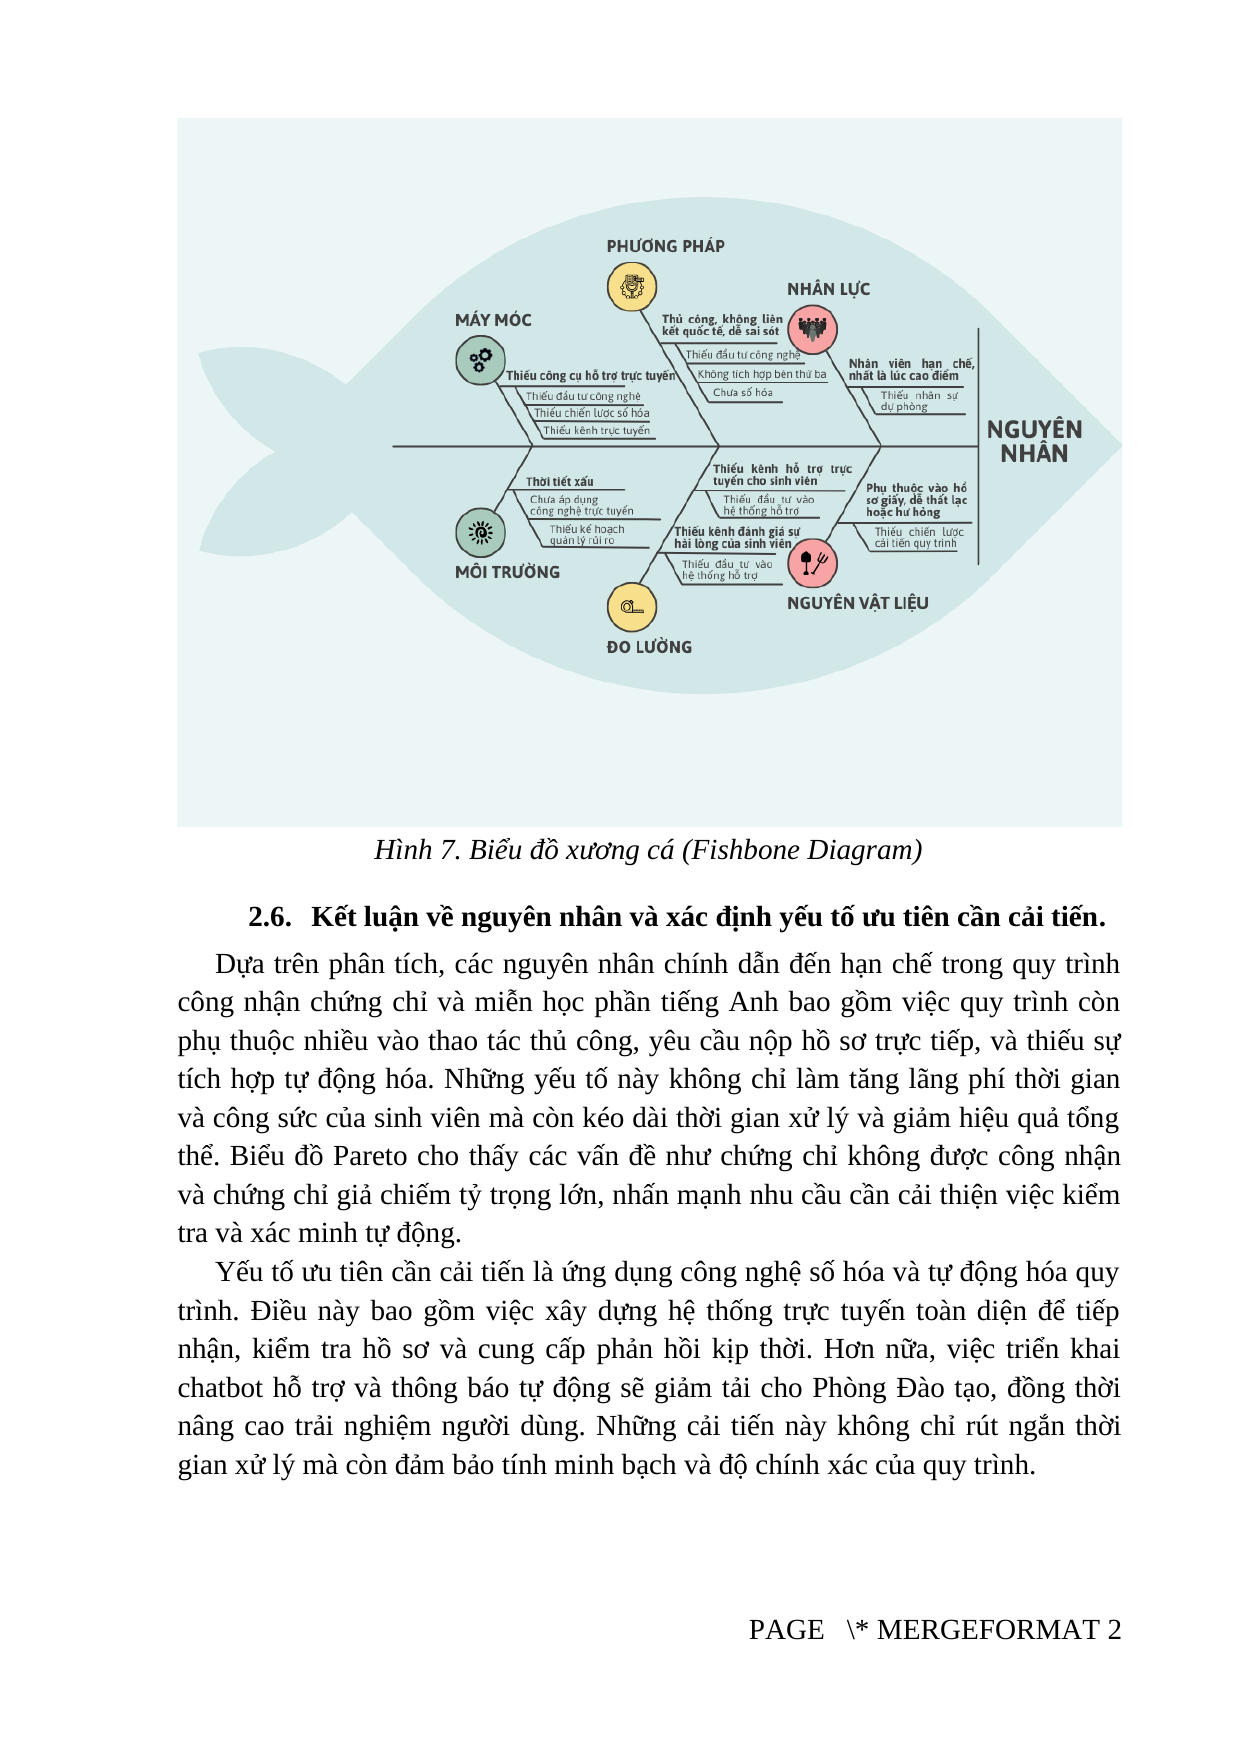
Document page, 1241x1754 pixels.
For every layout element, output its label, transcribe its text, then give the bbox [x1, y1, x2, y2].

text Dựa trên phân tích, các nguyên nhân chính dẫn đến hạn chế trong quy trình công nhận chứng chỉ và miễn học phần tiếng Anh bao gồm việc quy trình còn phụ thuộc nhiều vào thao tác thủ công, yêu cầu nộp hồ sơ trực tiếp, và thiếu sự tích hợp tự động hóa. Những yếu tố này không chỉ làm tăng lãng phí thời gian và công sức của sinh viên mà còn kéo dài thời gian xử lý và giảm hiệu quả tổng thể. Biểu đồ Pareto cho thấy các vấn đề như chứng chỉ không được công nhận và chứng chỉ giả chiếm tỷ trọng lớn, nhấn mạnh nhu cầu cần cải thiện việc kiểm tra và xác minh tự động. [177, 946, 1122, 1249]
picture [177, 118, 1123, 827]
subtitle Kết luận về nguyên nhân và xác định yếu tố ưu tiên cần cải tiến. [248, 899, 1122, 932]
text Yếu tố ưu tiên cần cải tiến là ứng dụng công nghệ số hóa và tự động hóa quy trình. Điều này bao gồm việc xây dựng hệ thống trực tuyến toàn diện để tiếp nhận, kiểm tra hồ sơ và cung cấp phản hồi kịp thời. Hơn nữa, việc triển khai chatbot hỗ trợ và thông báo tự động sẽ giảm tải cho Phòng Đào tạo, đồng thời nâng cao trải nghiệm người dùng. Những cải tiến này không chỉ rút ngắn thời gian xử lý mà còn đảm bảo tính minh bạch và độ chính xác của quy trình. [177, 1254, 1122, 1480]
text Hình 7. Biểu đồ xương cá (Fishbone Diagram) [177, 832, 1122, 866]
